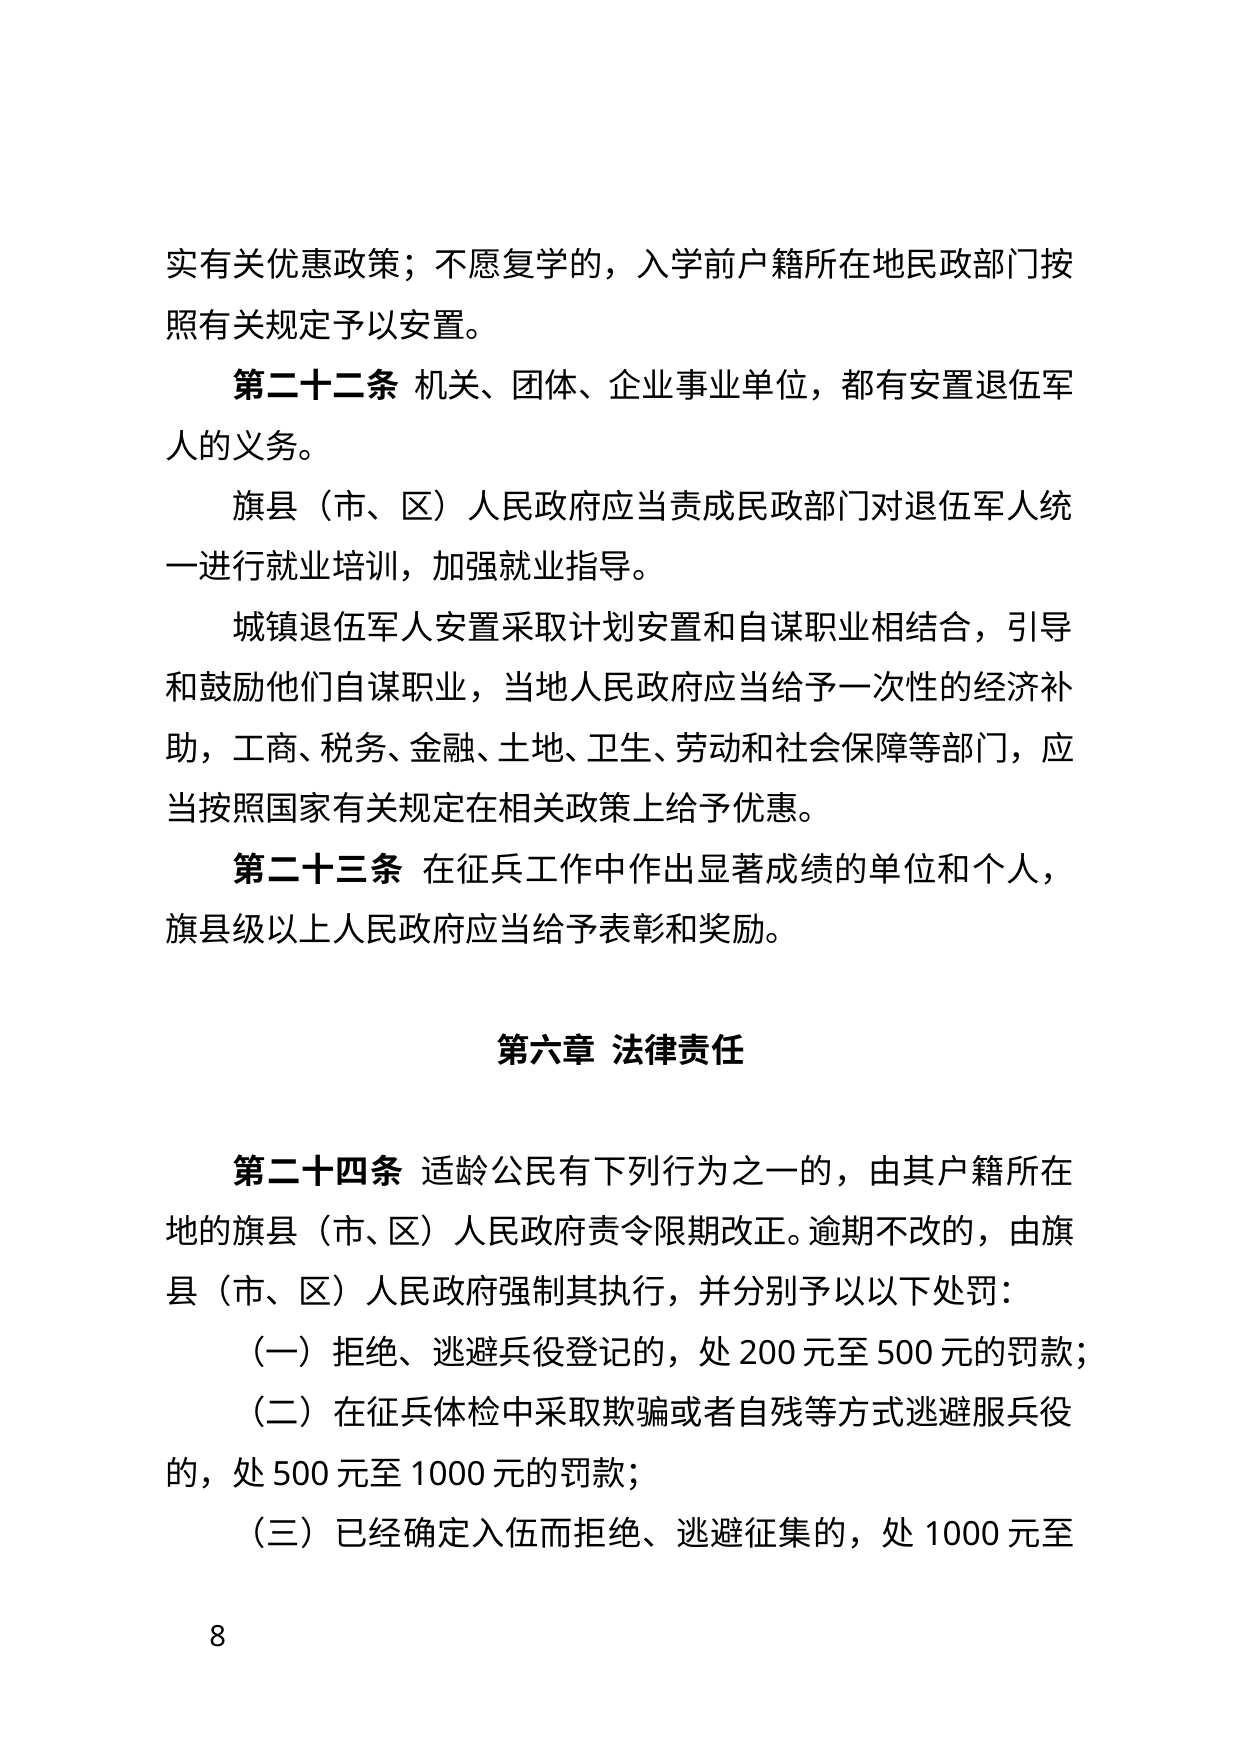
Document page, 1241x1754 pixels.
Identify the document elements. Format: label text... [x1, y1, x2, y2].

text 第二十二条 机关、团体、企业事业单位，都有安置退伍军人的义务。 [165, 349, 1075, 470]
text 第六章 法律责任 [165, 1014, 1075, 1074]
text （二）在征兵体检中采取欺骗或者自残等方式逃避服兵役的，处500元至1000元的罚款； [165, 1376, 1075, 1497]
text 城镇退伍军人安置采取计划安置和自谋职业相结合，引导和鼓励他们自谋职业，当地人民政府应当给予一次性的经济补助，工商、税务、金融、土地、卫生、劳动和社会保障等部门，应当按照国家有关规定在相关政策上给予优惠。 [165, 591, 1075, 833]
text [165, 1497, 1075, 1558]
text 第二十三条 在征兵工作中作出显著成绩的单位和个人，旗县级以上人民政府应当给予表彰和奖励。 [165, 833, 1075, 953]
text 旗县（市、区）人民政府应当责成民政部门对退伍军人统一进行就业培训，加强就业指导。 [165, 470, 1075, 591]
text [165, 228, 1075, 349]
text 第二十四条 适龄公民有下列行为之一的，由其户籍所在地的旗县（市、区）人民政府责令限期改正。逾期不改的，由旗县（市、区）人民政府强制其执行，并分别予以以下处罚： [165, 1135, 1075, 1316]
text （一）拒绝、逃避兵役登记的，处200元至500元的罚款； [165, 1316, 1075, 1376]
